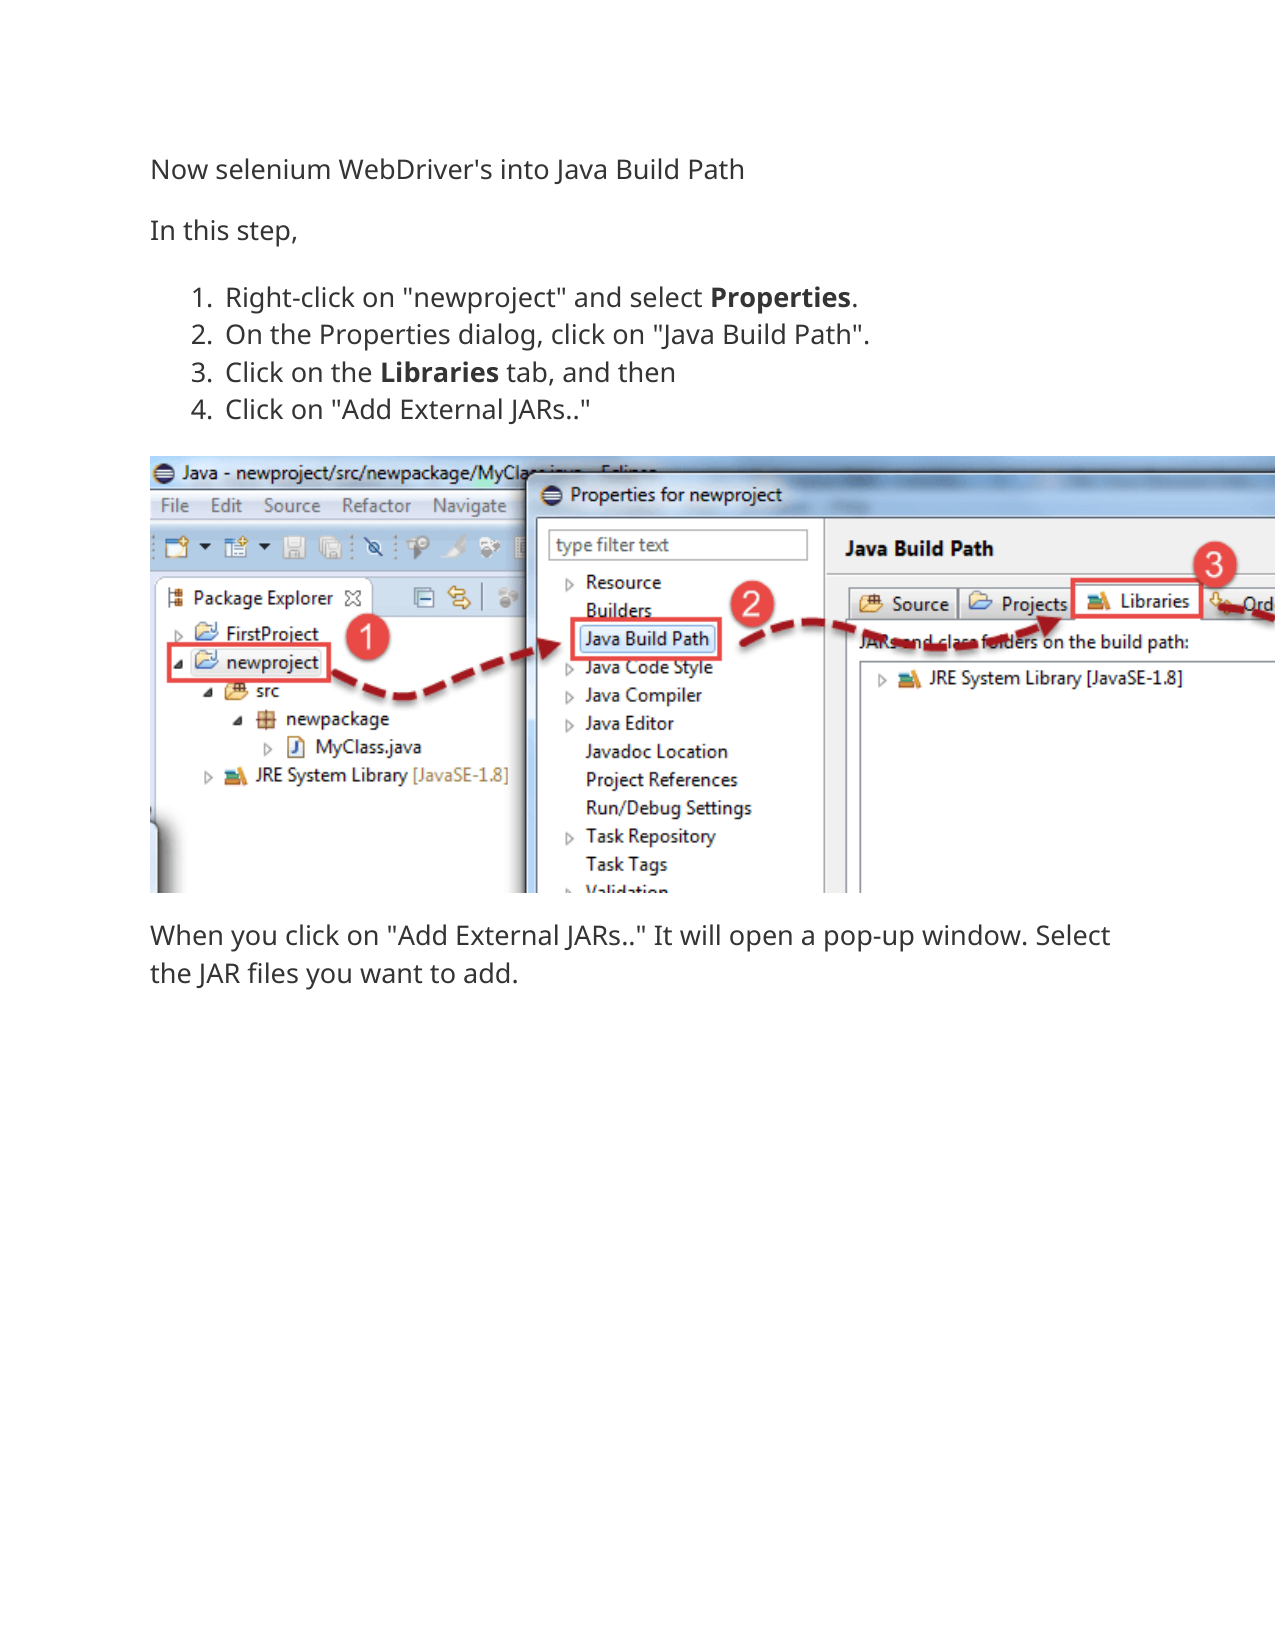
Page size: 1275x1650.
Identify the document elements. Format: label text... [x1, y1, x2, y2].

text When you click on "Add External JARs.." It will open a pop-up window. Select the JAR files you want to add. [150, 916, 1125, 991]
list Right-click on "newproject" and select Properties. [191, 278, 1125, 315]
picture [150, 456, 1275, 893]
text In this step, [150, 211, 1125, 248]
text Now selenium WebDriver's into Java Build Path [150, 150, 1125, 187]
list On the Properties dialog, click on "Java Build Path". [191, 315, 1125, 353]
list Click on "Add External JARs.." [191, 390, 1125, 428]
list Click on the Libraries tab, and then [191, 353, 1125, 390]
